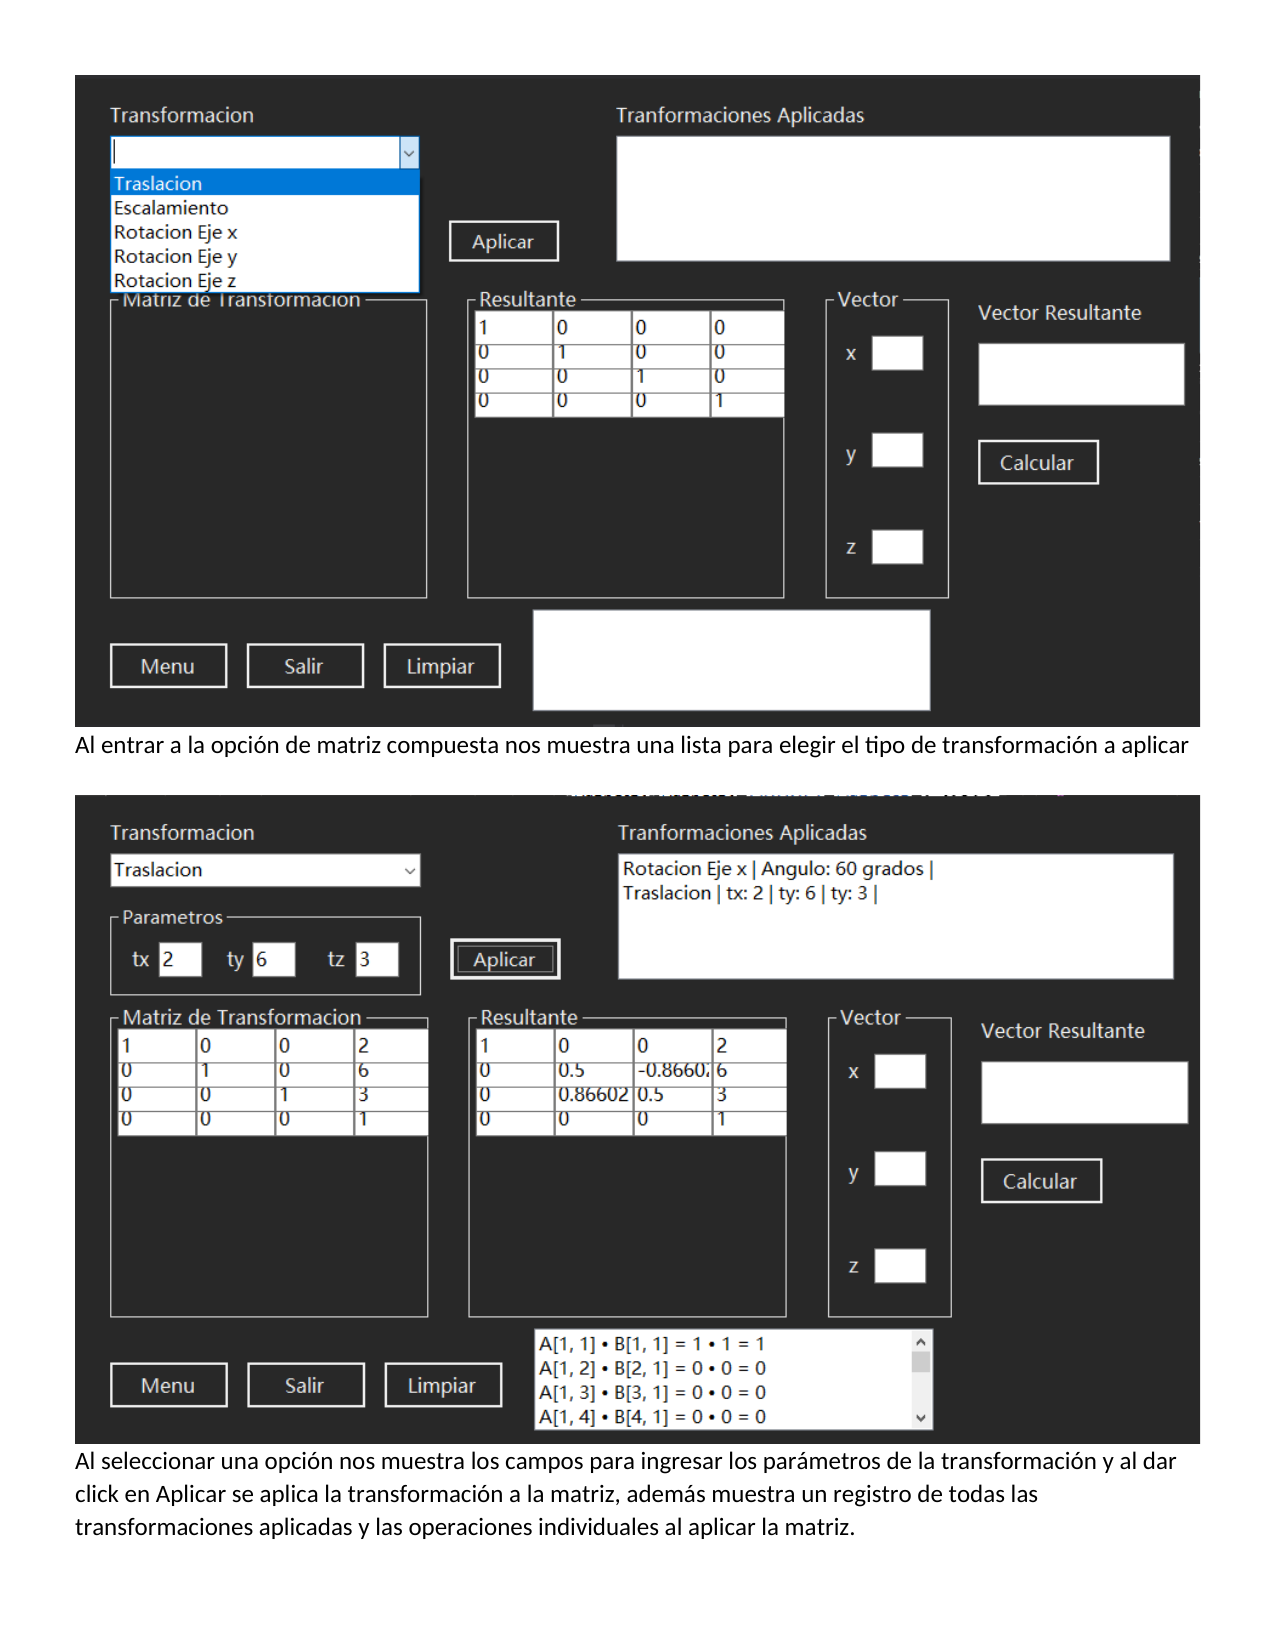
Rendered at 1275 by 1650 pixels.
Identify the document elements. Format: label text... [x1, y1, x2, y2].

text Al entrar a la opción de matriz compuesta nos muestra una lista para elegir el tipo de transformación a aplicar [75, 729, 1200, 760]
picture [75, 75, 1200, 727]
text Al seleccionar una opción nos muestra los campos para ingresar los parámetros de la transformación y al dar click en Aplicar se aplica la transformación a la matriz, además muestra un registro de todas las transformaciones aplicadas y las operaciones individuales al aplicar la matriz. [75, 1445, 1200, 1542]
picture [75, 795, 1200, 1444]
